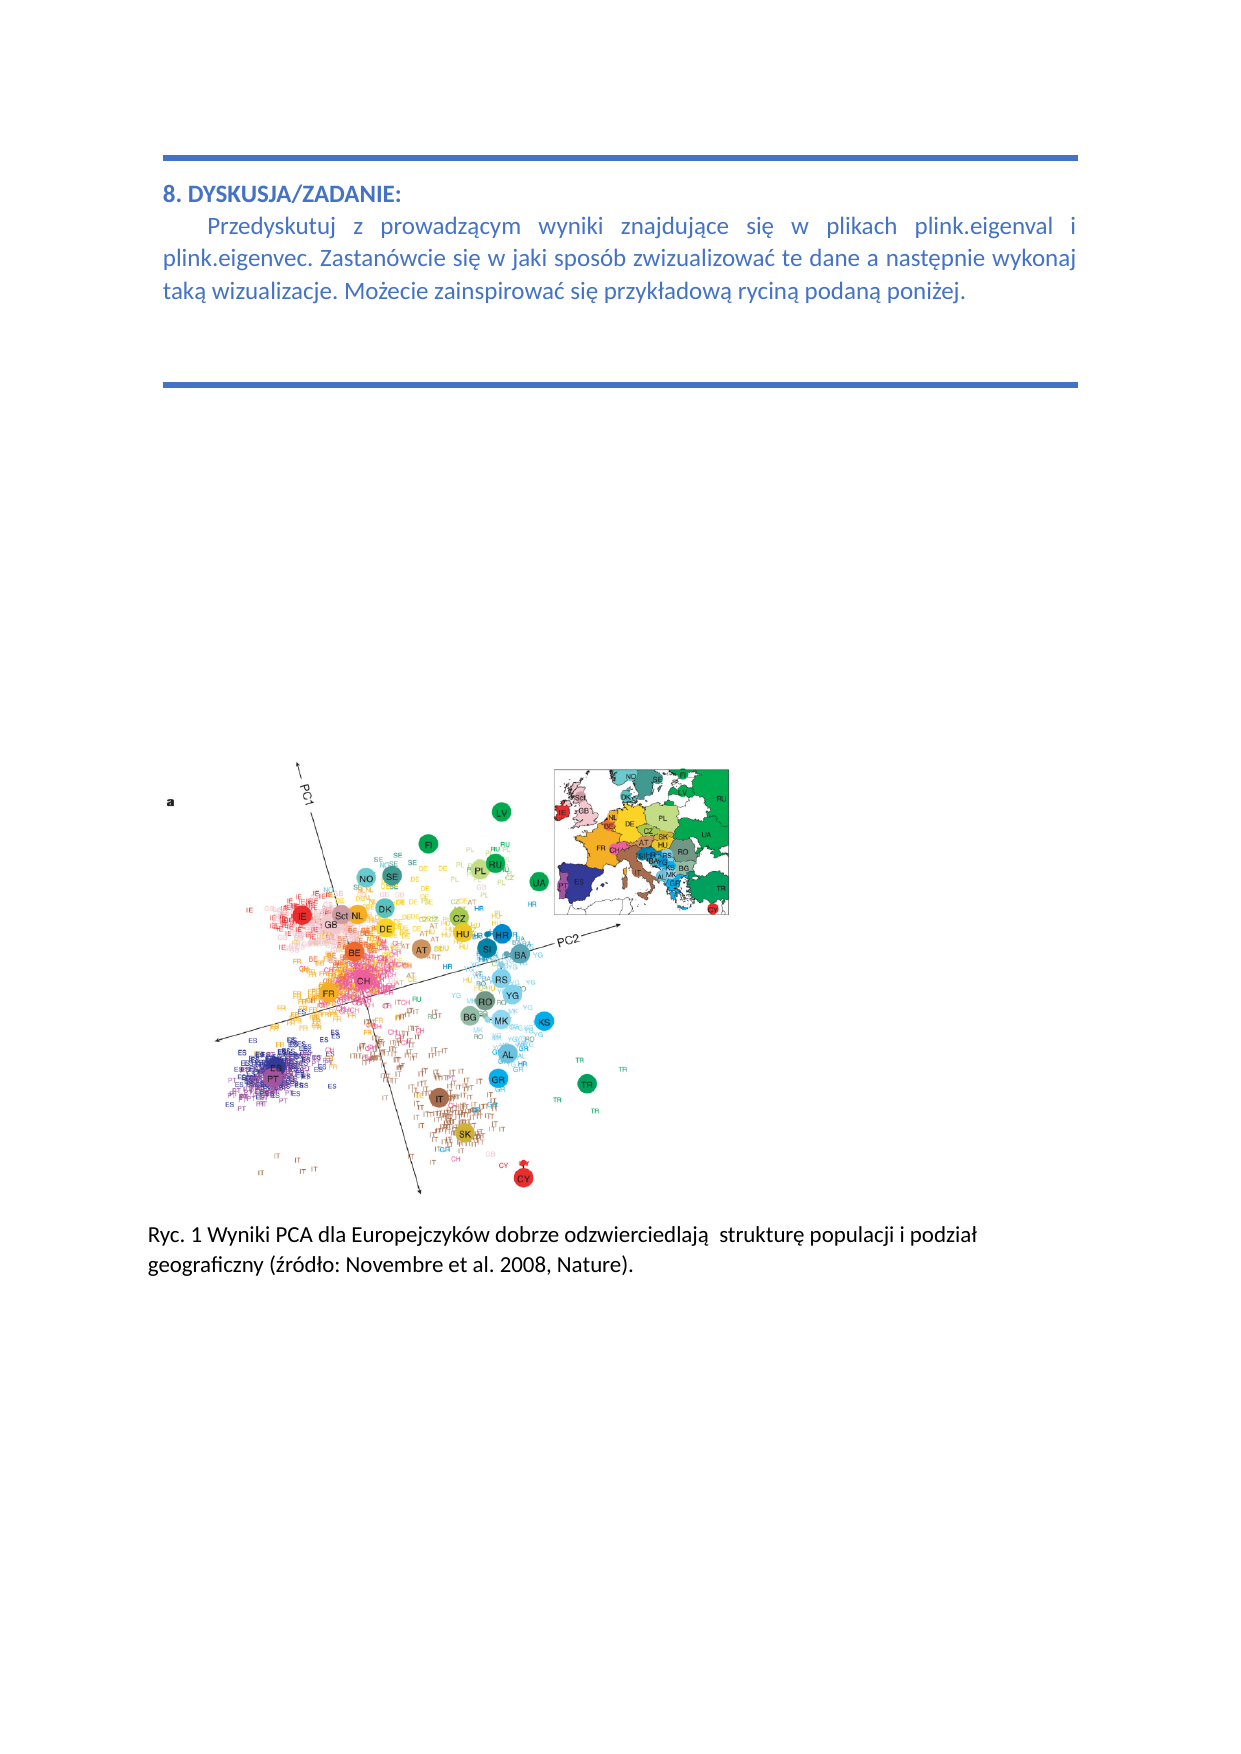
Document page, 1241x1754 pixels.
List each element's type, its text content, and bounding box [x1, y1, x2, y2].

text Ryc. 1 Wyniki PCA dla Europejczyków dobrze odzwierciedlają strukturę populacji i podział geograficzny (źródło: Novembre et al. 2008, Nature). [148, 1221, 1093, 1278]
